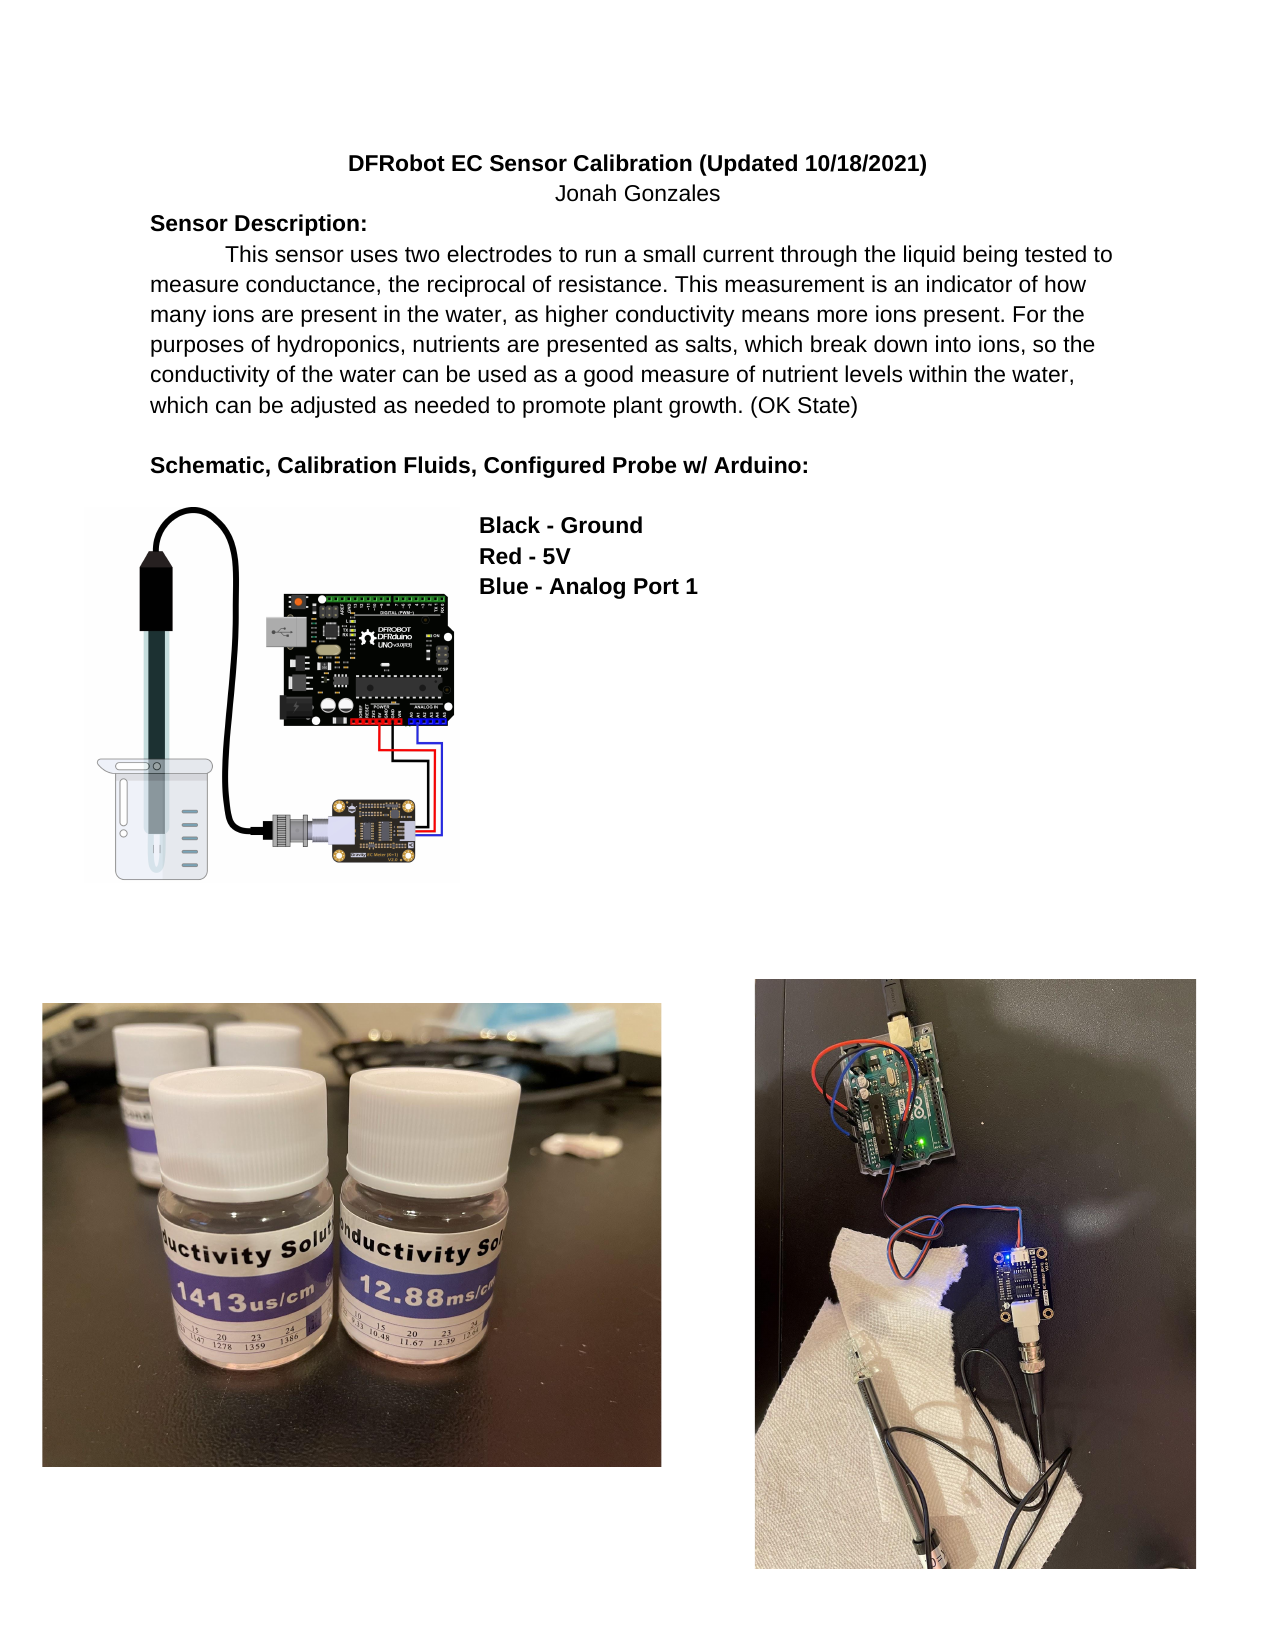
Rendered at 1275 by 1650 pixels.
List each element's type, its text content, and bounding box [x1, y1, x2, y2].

text Sensor Description: [150, 210, 1125, 237]
text Jonah Gonzales [150, 180, 1125, 207]
text Blue - Analog Port 1 [461, 573, 1125, 599]
text Black - Ground [461, 512, 1125, 539]
text Schematic, Calibration Fluids, Configured Probe w/ Arduino: [150, 452, 1125, 478]
picture [42, 1003, 662, 1467]
text This sensor uses two electrodes to run a small current through the liquid being tested to measure conductance, the reciprocal of resistance. This measurement is an indicator of how many ions are present in the water, as higher conductivity means more ions present. For the purposes of hydroponics, nutrients are presented as salts, which break down into ions, so the conductivity of the water can be used as a good measure of nutrient levels within the water, which can be adjusted as needed to promote plant growth. (OK State) [150, 241, 1125, 418]
text Red - 5V [461, 543, 1125, 569]
picture [754, 979, 1197, 1569]
text DFRobot EC Sensor Calibration (Updated 10/18/2021) [150, 150, 1125, 176]
picture [84, 507, 461, 883]
